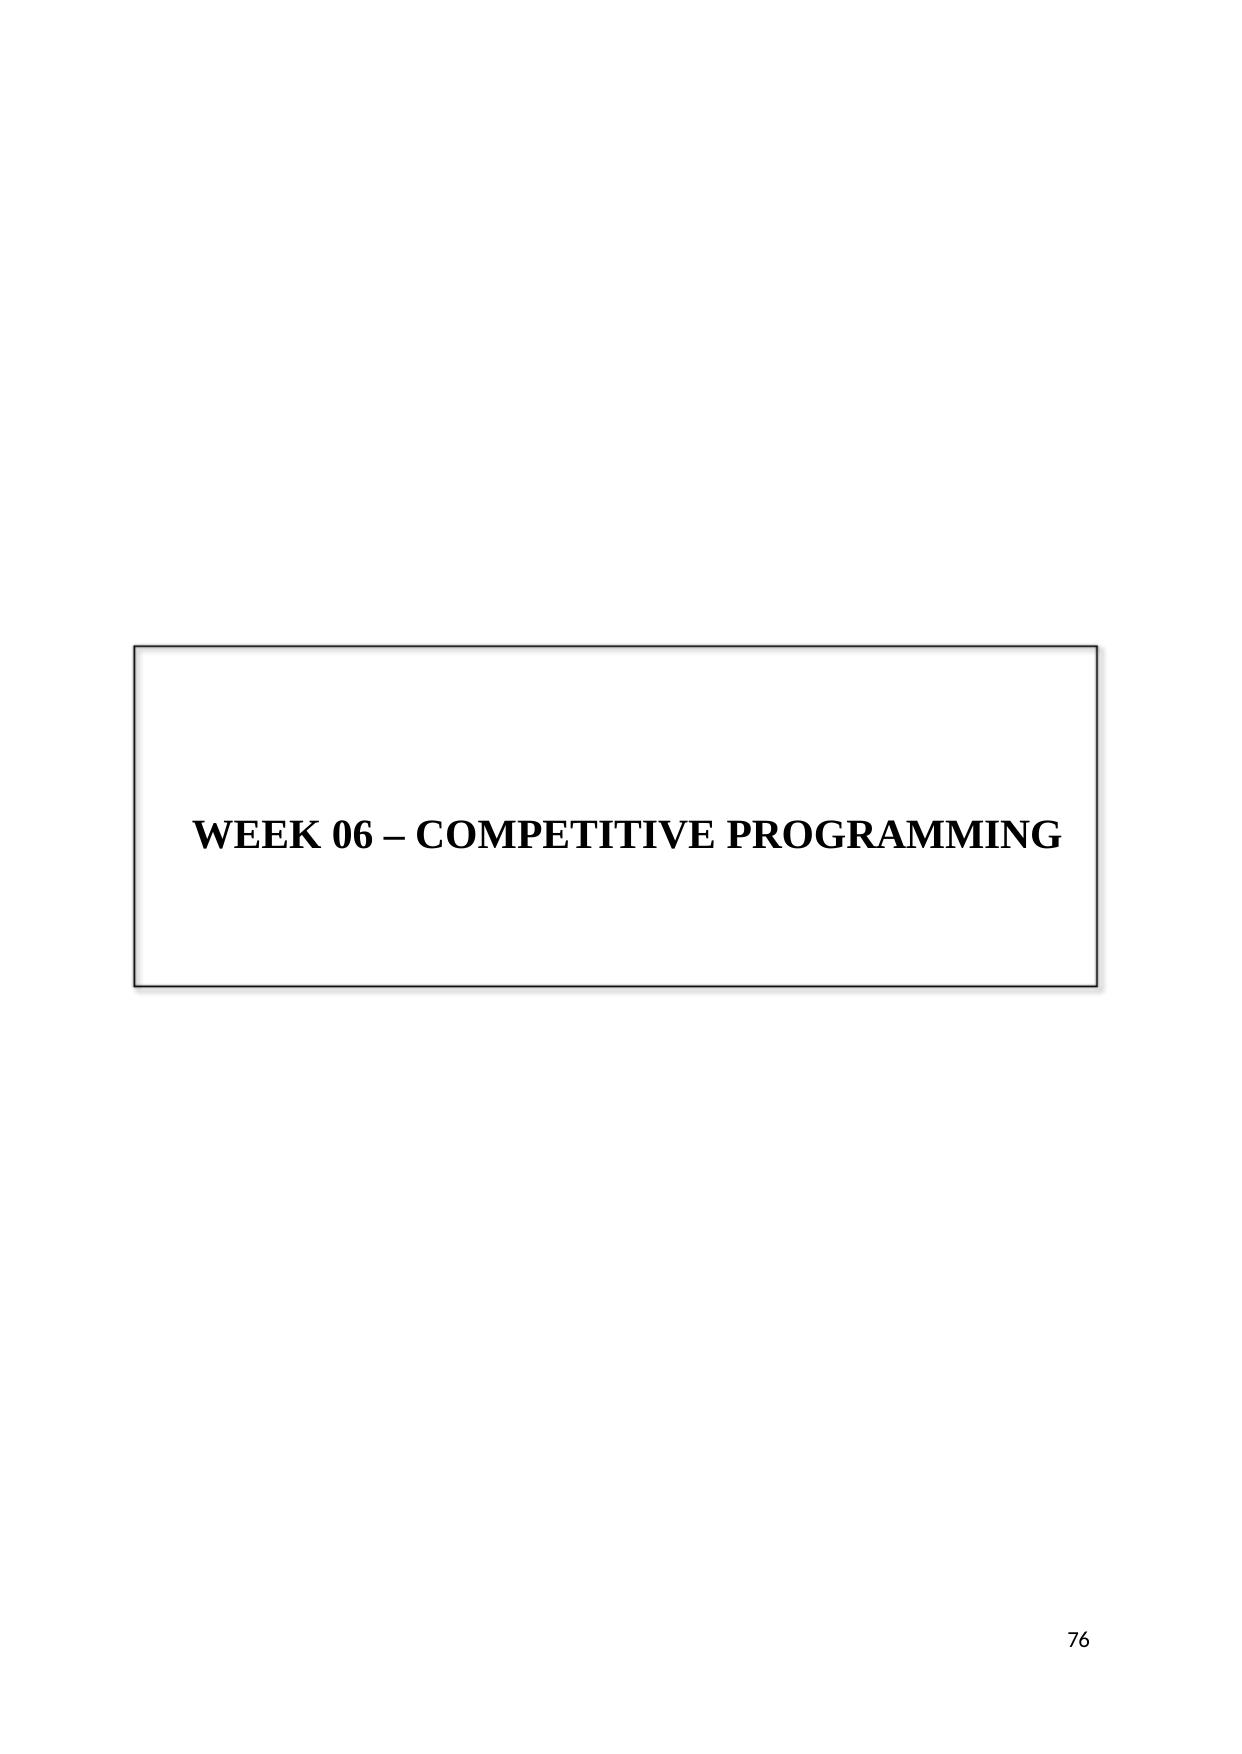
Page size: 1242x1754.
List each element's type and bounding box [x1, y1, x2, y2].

picture [129, 642, 1111, 1000]
